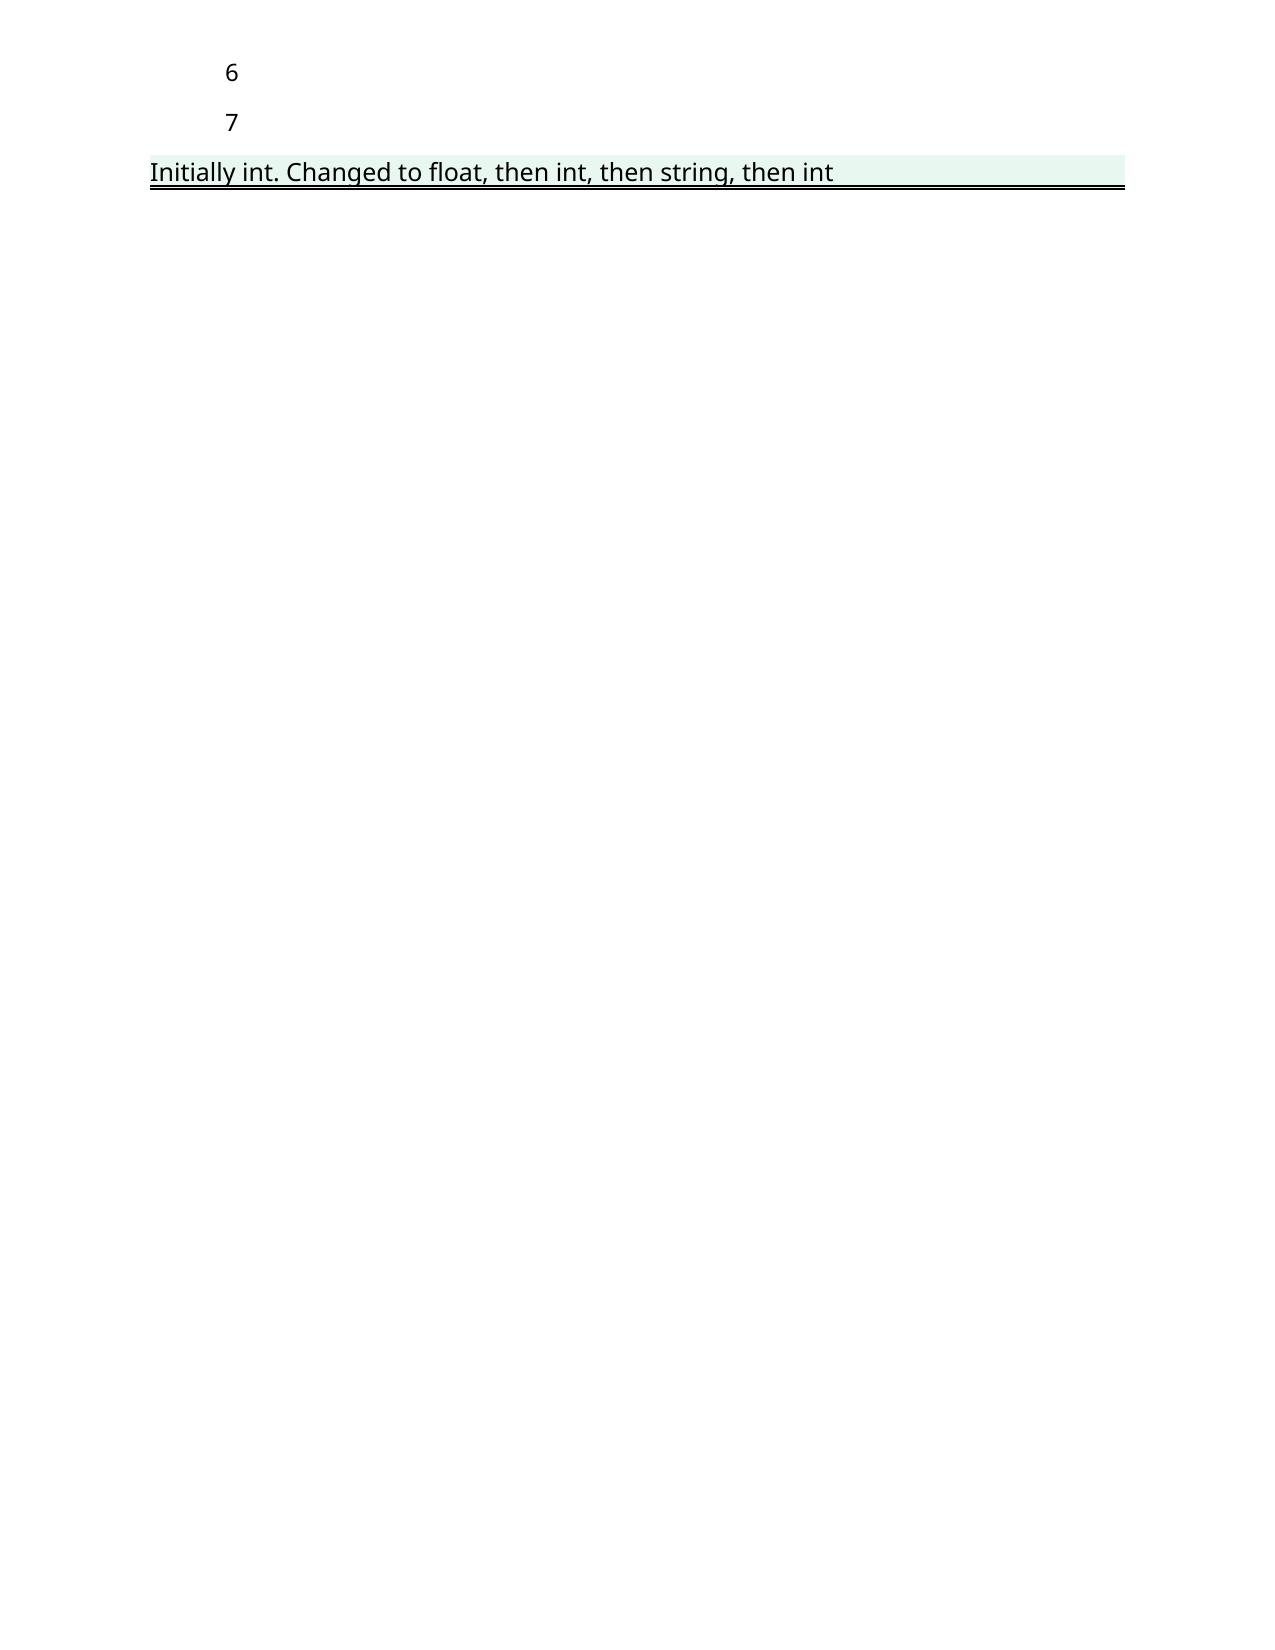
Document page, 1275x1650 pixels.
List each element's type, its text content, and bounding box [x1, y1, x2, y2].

text 7 [225, 106, 1125, 138]
text Initially int. Changed to float, then int, then string, then intTop of Form [150, 155, 1125, 185]
text 6 [225, 56, 1125, 89]
